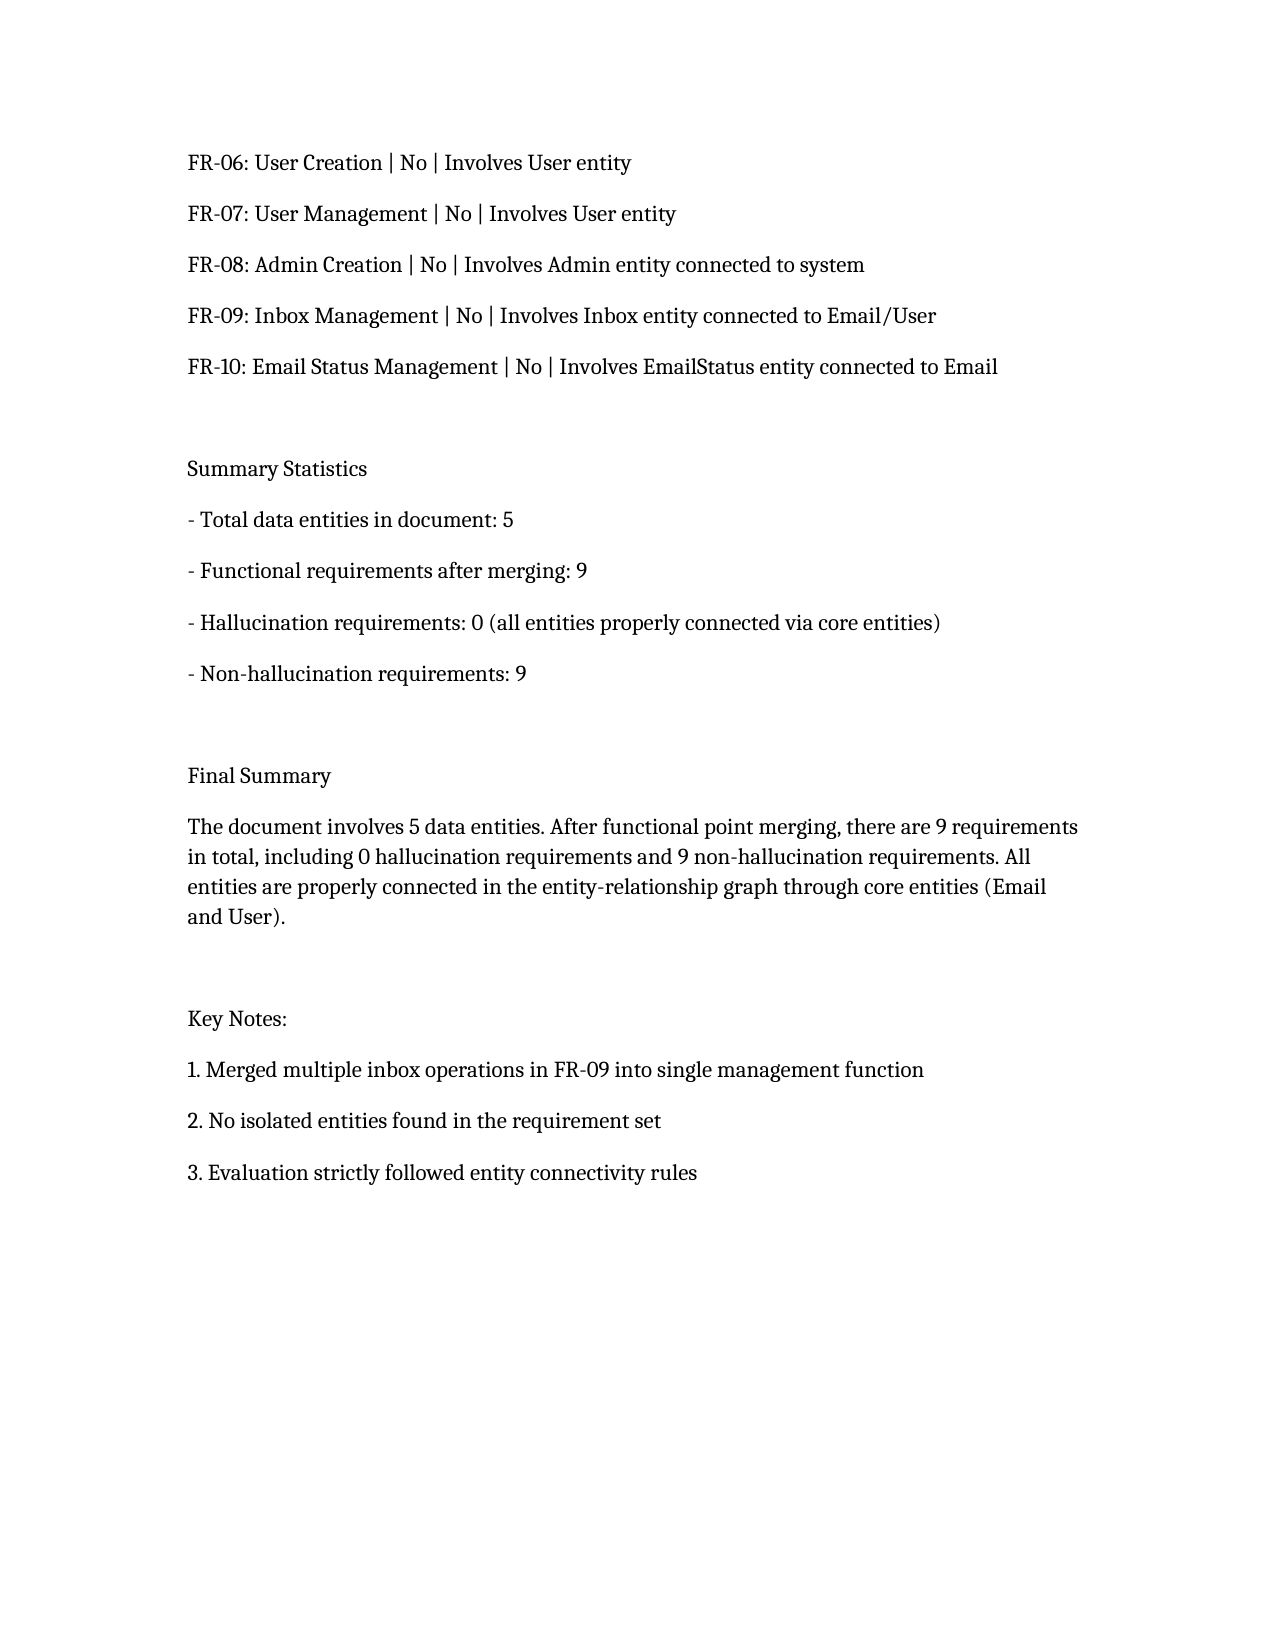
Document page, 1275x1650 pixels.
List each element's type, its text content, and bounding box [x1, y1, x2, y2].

text 3. Evaluation strictly followed entity connectivity rules [187, 1159, 1087, 1186]
text Final Summary [187, 762, 1087, 789]
text FR-06: User Creation | No | Involves User entity [187, 150, 1087, 176]
text - Total data entities in document: 5 [187, 507, 1087, 534]
text - Functional requirements after merging: 9 [187, 558, 1087, 585]
text FR-08: Admin Creation | No | Involves Admin entity connected to system [187, 252, 1087, 278]
text FR-07: User Management | No | Involves User entity [187, 201, 1087, 227]
text The document involves 5 data entities. After functional point merging, there are 9 requirements in total, including 0 hallucination requirements and 9 non-hallucination requirements. All entities are properly connected in the entity-relationship graph through core entities (Email and User). [187, 813, 1087, 931]
text 1. Merged multiple inbox operations in FR-09 into single management function [187, 1057, 1087, 1084]
text FR-10: Email Status Management | No | Involves EmailStatus entity connected to Email [187, 354, 1087, 381]
text Key Notes: [187, 1006, 1087, 1033]
text Summary Statistics [187, 456, 1087, 483]
text FR-09: Inbox Management | No | Involves Inbox entity connected to Email/User [187, 303, 1087, 329]
text - Non-hallucination requirements: 9 [187, 660, 1087, 687]
text - Hallucination requirements: 0 (all entities properly connected via core entities) [187, 609, 1087, 636]
text 2. No isolated entities found in the requirement set [187, 1108, 1087, 1135]
